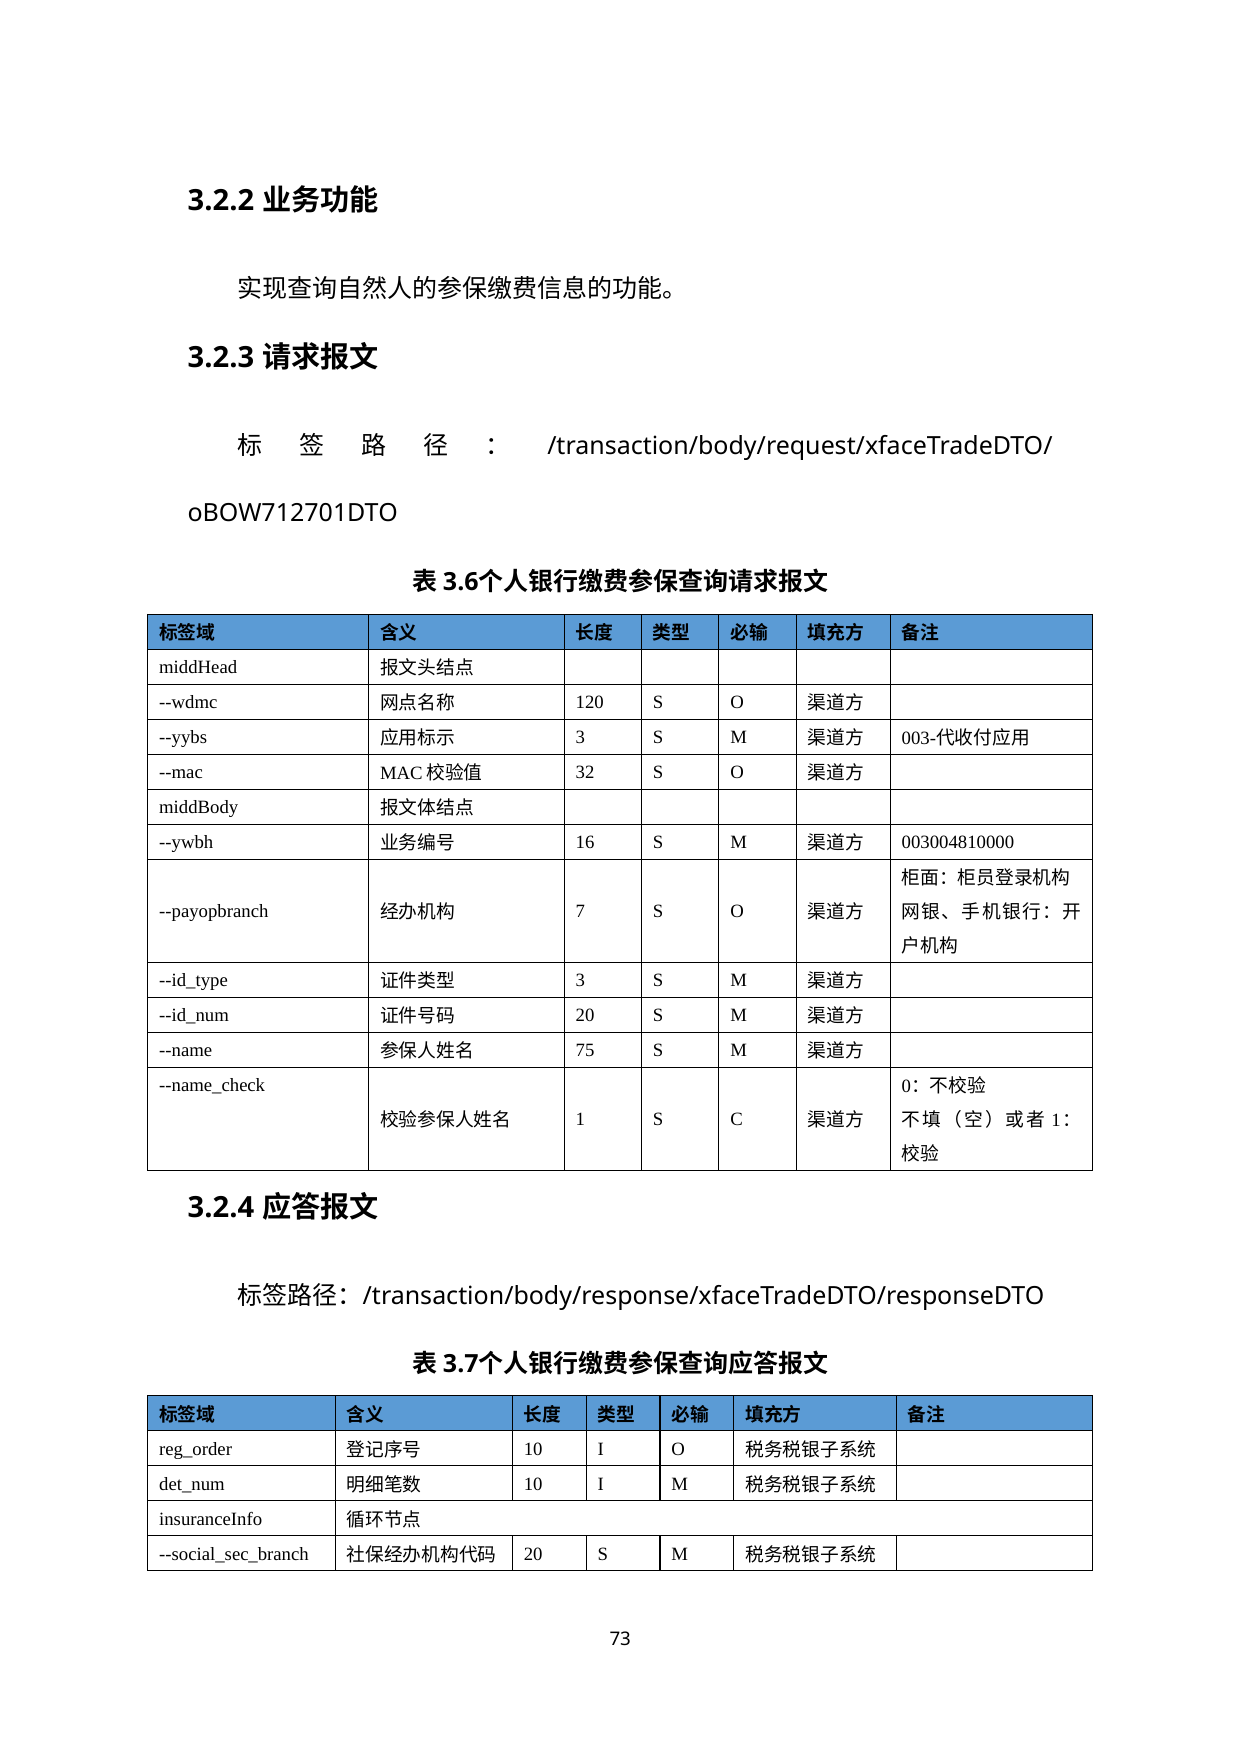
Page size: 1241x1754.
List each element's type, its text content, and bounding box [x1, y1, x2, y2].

table_cell 柜面：柜员登录机构 网银、手机银行：开户机构 [891, 860, 1092, 962]
table_cell [797, 650, 890, 684]
table_cell 明细笔数 [336, 1466, 512, 1500]
table_cell S [642, 825, 718, 859]
table_cell --wdmc [148, 685, 368, 719]
table_cell 10 [513, 1466, 586, 1500]
table_header 含义 [369, 615, 564, 649]
table_cell MAC校验值 [369, 755, 564, 789]
table_cell --ywbh [148, 825, 368, 859]
table_cell middBody [148, 790, 368, 824]
table_cell 报文体结点 [369, 790, 564, 824]
table_cell C [719, 1068, 796, 1169]
table_cell O [719, 685, 796, 719]
table_cell --name_check [148, 1068, 368, 1169]
table_header 填充方 [734, 1396, 896, 1430]
table_cell [797, 790, 890, 824]
table_cell insuranceInfo [148, 1501, 335, 1535]
table_cell M [719, 825, 796, 859]
text 实现查询自然人的参保缴费信息的功能。 [187, 253, 1053, 321]
table_header 类型 [587, 1396, 659, 1430]
table_cell 社保经办机构代码 [336, 1536, 512, 1570]
table_cell 32 [565, 755, 641, 789]
table_cell 循环节点 [336, 1501, 1092, 1535]
table_cell I [587, 1466, 659, 1500]
table_header 填充方 [797, 615, 890, 649]
text 标签路径：/transaction/body/response/xfaceTradeDTO/responseDTO [187, 1259, 1053, 1327]
table_cell [719, 790, 796, 824]
table_cell M [719, 963, 796, 997]
table_header 必输 [661, 1396, 733, 1430]
table_cell S [642, 1033, 718, 1067]
table_cell --yybs [148, 720, 368, 754]
table_header 长度 [565, 615, 641, 649]
table_header 含义 [336, 1396, 512, 1430]
table_cell [565, 650, 641, 684]
table_cell O [719, 755, 796, 789]
table_header 类型 [642, 615, 718, 649]
table_cell det_num [148, 1466, 335, 1500]
table_cell [891, 998, 1092, 1032]
table_cell S [642, 720, 718, 754]
table_cell [891, 1033, 1092, 1067]
table_cell 0：不校验 不填（空）或者1：校验 [891, 1068, 1092, 1169]
table_cell 登记序号 [336, 1431, 512, 1465]
table_cell 75 [565, 1033, 641, 1067]
table_cell O [661, 1431, 733, 1465]
table_cell 渠道方 [797, 685, 890, 719]
table_cell 经办机构 [369, 860, 564, 962]
table_cell [719, 650, 796, 684]
table_cell 渠道方 [797, 860, 890, 962]
table_cell M [719, 1033, 796, 1067]
table_cell 003004810000 [891, 825, 1092, 859]
table_cell [891, 963, 1092, 997]
table_cell 业务编号 [369, 825, 564, 859]
table_cell 渠道方 [797, 720, 890, 754]
table_cell --payopbranch [148, 860, 368, 962]
table_cell S [587, 1536, 659, 1570]
table_cell 校验参保人姓名 [369, 1068, 564, 1169]
table_cell M [661, 1466, 733, 1500]
table_cell --mac [148, 755, 368, 789]
table_cell 渠道方 [797, 1068, 890, 1169]
table_cell 003-代收付应用 [891, 720, 1092, 754]
table_cell 渠道方 [797, 963, 890, 997]
table_cell 渠道方 [797, 998, 890, 1032]
table_header 标签域 [148, 1396, 335, 1430]
table_cell 20 [565, 998, 641, 1032]
table_cell M [719, 998, 796, 1032]
table_cell --id_num [148, 998, 368, 1032]
table_cell 网点名称 [369, 685, 564, 719]
table_cell 20 [513, 1536, 586, 1570]
table_cell 参保人姓名 [369, 1033, 564, 1067]
table_cell [891, 790, 1092, 824]
table_cell 渠道方 [797, 755, 890, 789]
table_cell S [642, 1068, 718, 1169]
text 标签路径：/transaction/body/request/xfaceTradeDTO/oBOW712701DTO [187, 410, 1053, 546]
table_cell 税务税银子系统 [734, 1466, 896, 1500]
table_cell O [719, 860, 796, 962]
table_cell 应用标示 [369, 720, 564, 754]
table_header 备注 [897, 1396, 1092, 1430]
table_cell --name [148, 1033, 368, 1067]
table_cell 税务税银子系统 [734, 1536, 896, 1570]
table_cell M [719, 720, 796, 754]
table_cell [897, 1466, 1092, 1500]
table_cell --social_sec_branch [148, 1536, 335, 1570]
table_header 必输 [719, 615, 796, 649]
table_cell I [587, 1431, 659, 1465]
table_cell S [642, 963, 718, 997]
table_cell [565, 790, 641, 824]
table_cell S [642, 685, 718, 719]
table_cell [891, 685, 1092, 719]
table_cell middHead [148, 650, 368, 684]
table_cell 10 [513, 1431, 586, 1465]
subtitle 业务功能 [187, 164, 1053, 232]
table_cell [642, 790, 718, 824]
table_cell [891, 755, 1092, 789]
table_cell 120 [565, 685, 641, 719]
table_cell reg_order [148, 1431, 335, 1465]
table_cell [642, 650, 718, 684]
table_cell 16 [565, 825, 641, 859]
table_cell S [642, 755, 718, 789]
table_cell 7 [565, 860, 641, 962]
subtitle 请求报文 [187, 321, 1053, 389]
table_cell 3 [565, 963, 641, 997]
table_cell 3 [565, 720, 641, 754]
table_cell S [642, 998, 718, 1032]
table_cell 税务税银子系统 [734, 1431, 896, 1465]
table_header 长度 [513, 1396, 586, 1430]
table_cell 渠道方 [797, 825, 890, 859]
table_cell 证件号码 [369, 998, 564, 1032]
table_cell 报文头结点 [369, 650, 564, 684]
table_header 标签域 [148, 615, 368, 649]
table_cell S [642, 860, 718, 962]
subtitle 应答报文 [187, 1171, 1053, 1238]
table_header 备注 [891, 615, 1092, 649]
table_cell 渠道方 [797, 1033, 890, 1067]
table_cell 1 [565, 1068, 641, 1169]
table_cell --id_type [148, 963, 368, 997]
table_cell [897, 1536, 1092, 1570]
table_cell [897, 1431, 1092, 1465]
table_cell M [661, 1536, 733, 1570]
table_cell [891, 650, 1092, 684]
table_cell 证件类型 [369, 963, 564, 997]
